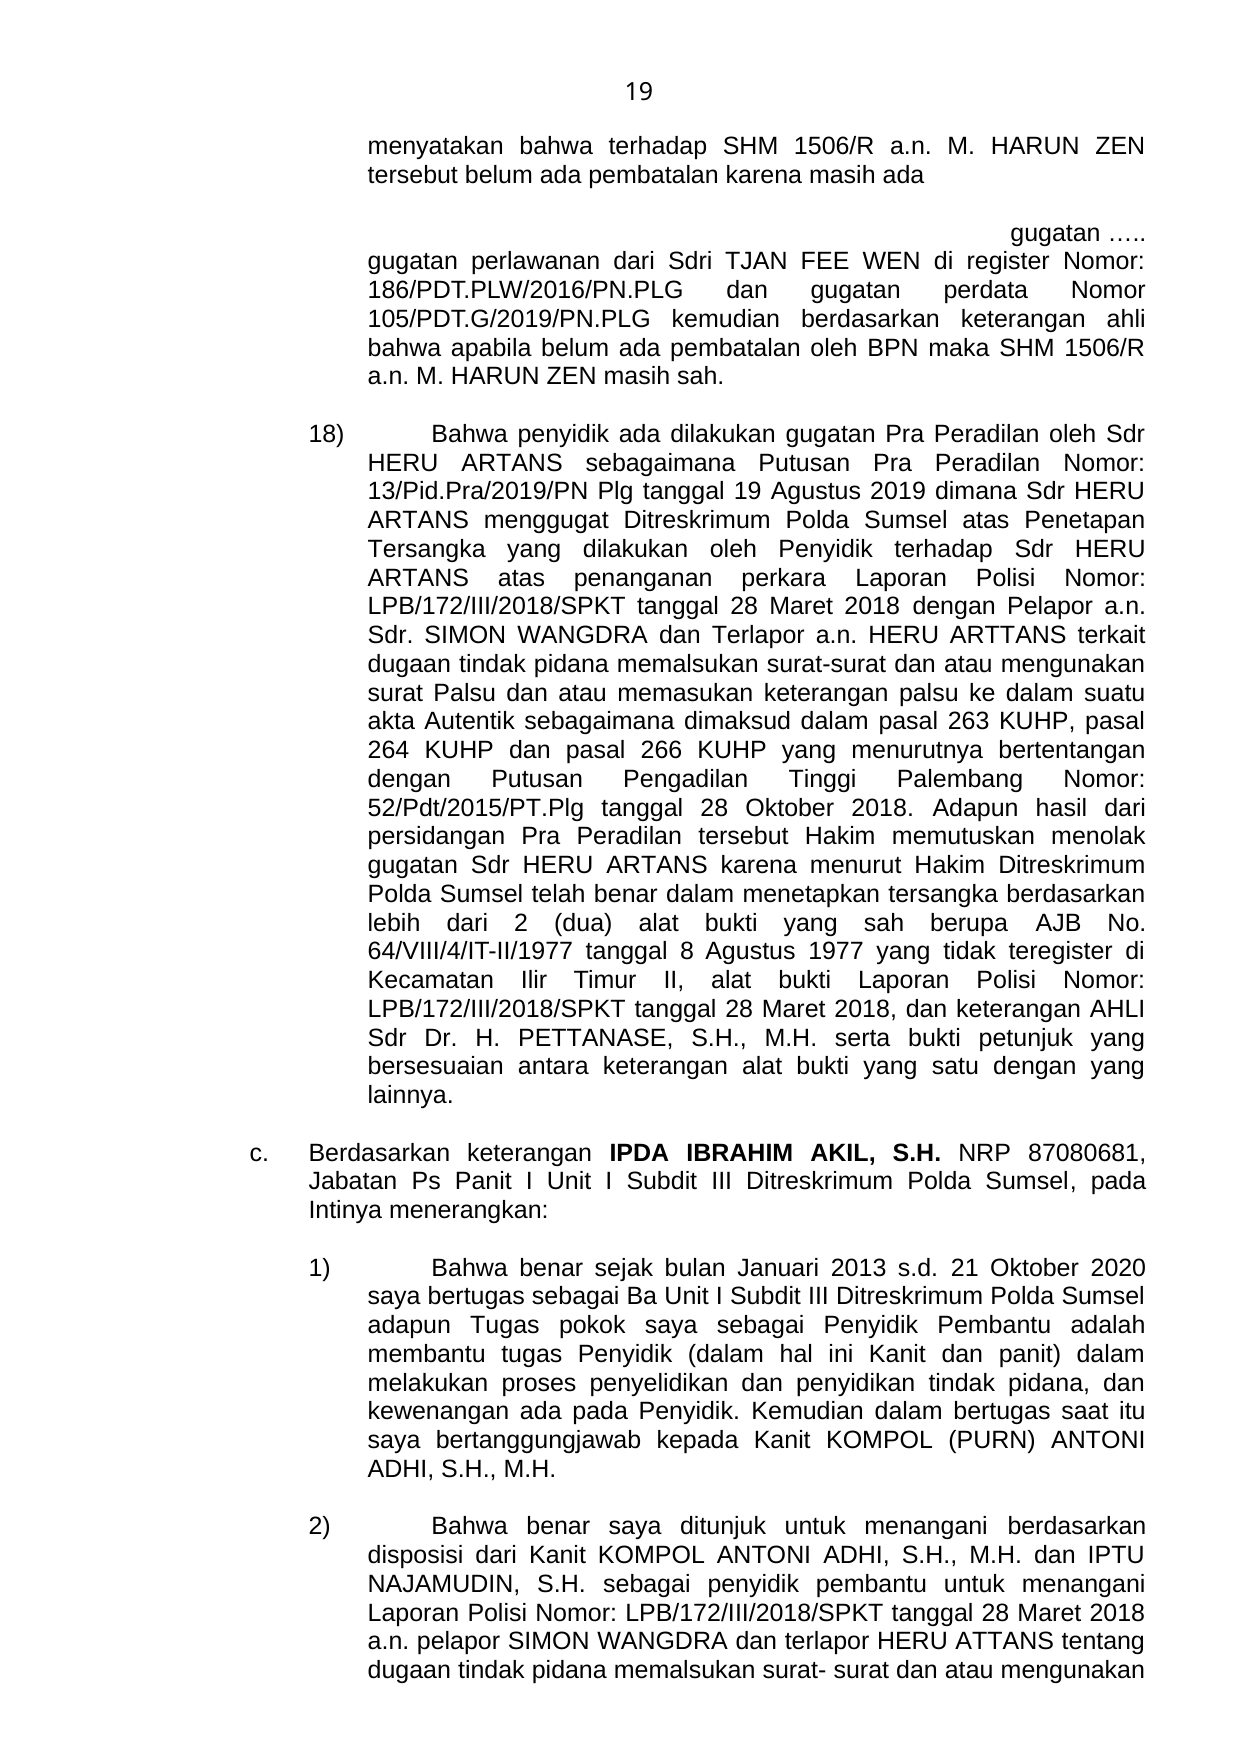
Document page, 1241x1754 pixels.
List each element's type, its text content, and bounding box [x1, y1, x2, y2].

text gugatan perlawanan dari Sdri TJAN FEE WEN di register Nomor: 186/PDT.PLW/2016/PN.PLG dan gugatan perdata Nomor 105/PDT.G/2019/PN.PLG kemudian berdasarkan keterangan ahli bahwa apabila belum ada pembatalan oleh BPN maka SHM 1506/R a.n. M. HARUN ZEN masih sah. [367, 246, 1146, 390]
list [308, 131, 1146, 189]
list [308, 1511, 1146, 1684]
list Bahwa benar sejak bulan Januari 2013 s.d. 21 Oktober 2020 saya bertugas sebagai Ba Unit I Subdit III Ditreskrimum Polda Sumsel adapun Tugas pokok saya sebagai Penyidik Pembantu adalah membantu tugas Penyidik (dalam hal ini Kanit dan panit) dalam melakukan proses penyelidikan dan penyidikan tindak pidana, dan kewenangan ada pada Penyidik. Kemudian dalam bertugas saat itu saya bertanggungjawab kepada Kanit KOMPOL (PURN) ANTONI ADHI, S.H., M.H. [308, 1253, 1146, 1483]
list Bahwa penyidik ada dilakukan gugatan Pra Peradilan oleh Sdr HERU ARTANS sebagaimana Putusan Pra Peradilan Nomor: 13/Pid.Pra/2019/PN Plg tanggal 19 Agustus 2019 dimana Sdr HERU ARTANS menggugat Ditreskrimum Polda Sumsel atas Penetapan Tersangka yang dilakukan oleh Penyidik terhadap Sdr HERU ARTANS atas penanganan perkara Laporan Polisi Nomor: LPB/172/III/2018/SPKT tanggal 28 Maret 2018 dengan Pelapor a.n. Sdr. SIMON WANGDRA dan Terlapor a.n. HERU ARTTANS terkait dugaan tindak pidana memalsukan surat-surat dan atau mengunakan surat Palsu dan atau memasukan keterangan palsu ke dalam suatu akta Autentik sebagaimana dimaksud dalam pasal 263 KUHP, pasal 264 KUHP dan pasal 266 KUHP yang menurutnya bertentangan dengan Putusan Pengadilan Tinggi Palembang Nomor: 52/Pdt/2015/PT.Plg tanggal 28 Oktober 2018. Adapun hasil dari persidangan Pra Peradilan tersebut Hakim memutuskan menolak gugatan Sdr HERU ARTANS karena menurut Hakim Ditreskrimum Polda Sumsel telah benar dalam menetapkan tersangka berdasarkan lebih dari 2 (dua) alat bukti yang sah berupa AJB No. 64/VIII/4/IT-II/1977 tanggal 8 Agustus 1977 yang tidak teregister di Kecamatan Ilir Timur II, alat bukti Laporan Polisi Nomor: LPB/172/III/2018/SPKT tanggal 28 Maret 2018, dan keterangan AHLI Sdr Dr. H. PETTANASE, S.H., M.H. serta bukti petunjuk yang bersesuaian antara keterangan alat bukti yang satu dengan yang lainnya. [308, 419, 1146, 1109]
text gugatan ….. [367, 218, 1146, 246]
text c. Berdasarkan keterangan IPDA IBRAHIM AKIL, S.H. NRP 87080681, Jabatan Ps Panit I Unit I Subdit III Ditreskrimum Polda Sumsel, pada Intinya menerangkan: [249, 1138, 1146, 1224]
